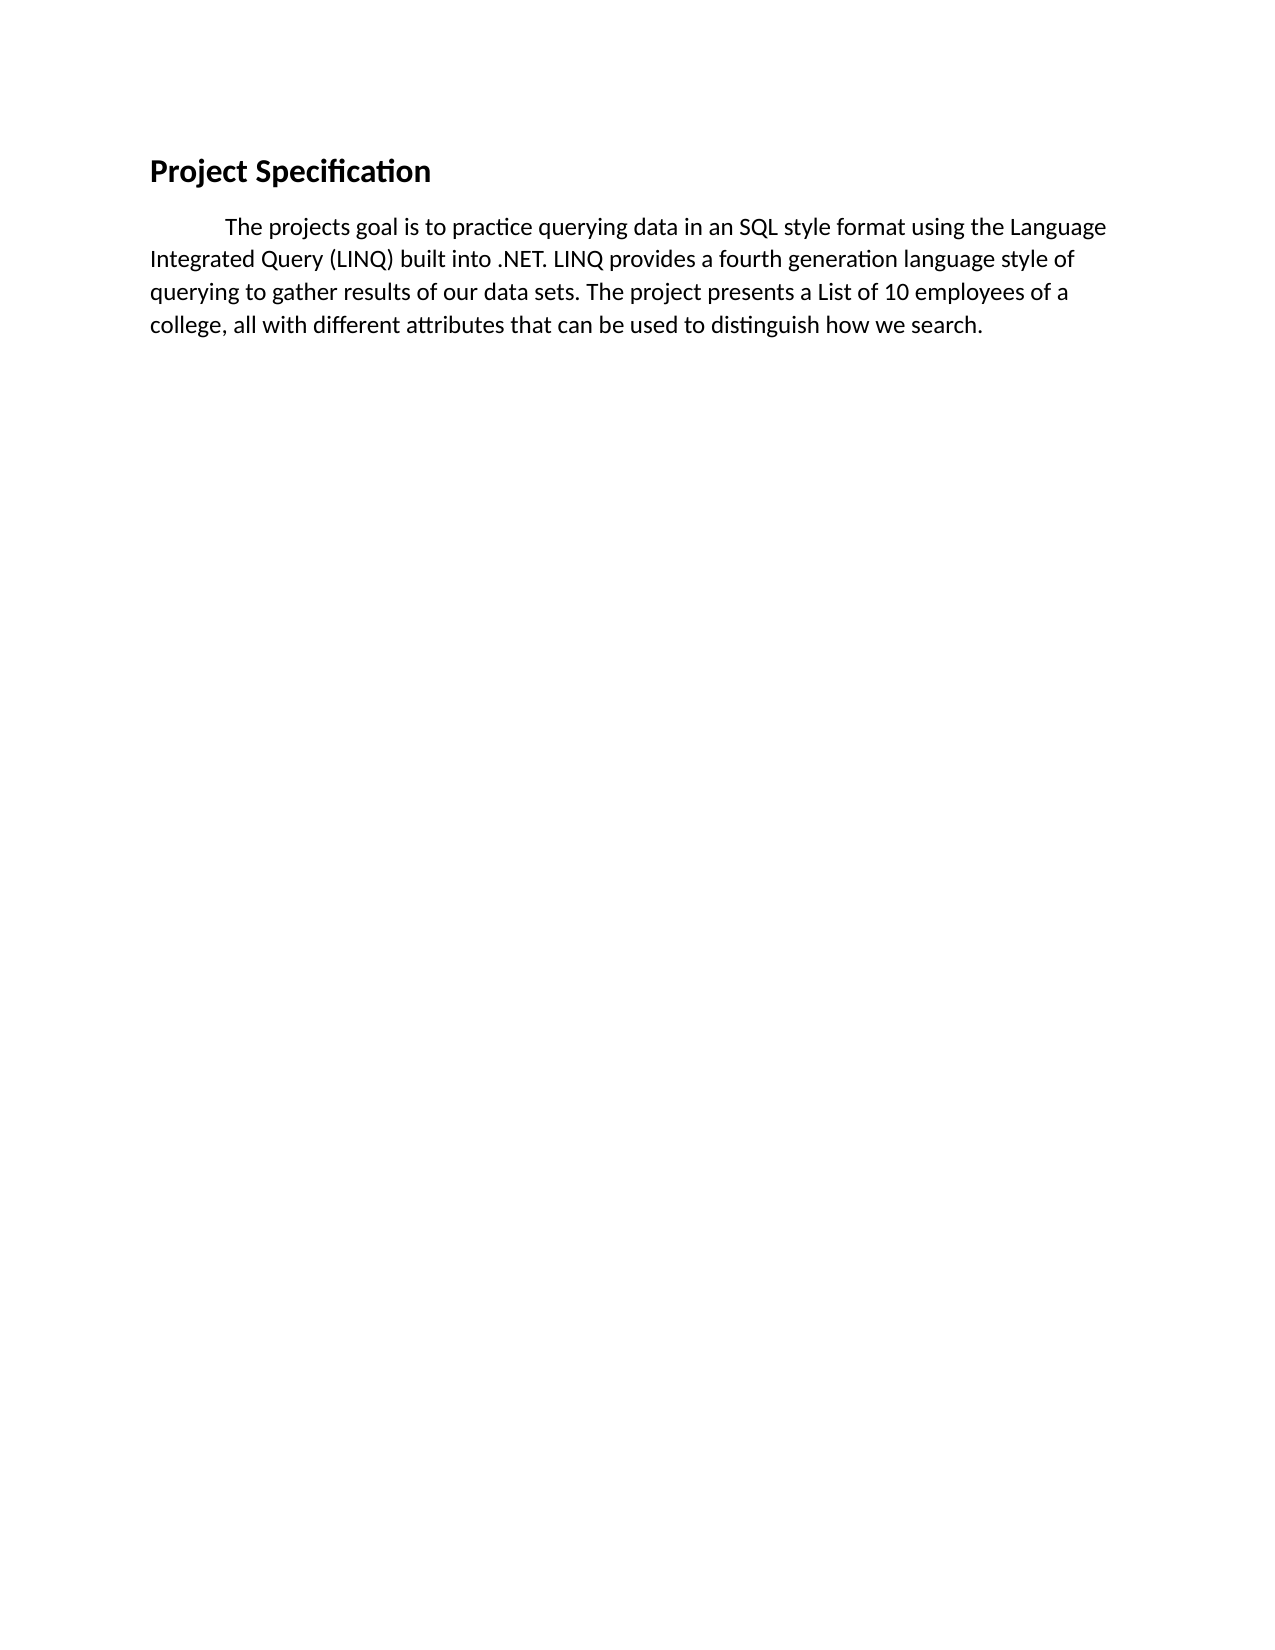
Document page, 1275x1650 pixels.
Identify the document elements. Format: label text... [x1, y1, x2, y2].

text Project Specification [150, 150, 1125, 191]
text The projects goal is to practice querying data in an SQL style format using the Language Integrated Query (LINQ) built into .NET. LINQ provides a fourth generation language style of querying to gather results of our data sets. The project presents a List of 10 employees of a college, all with different attributes that can be used to distinguish how we search. [150, 211, 1125, 340]
